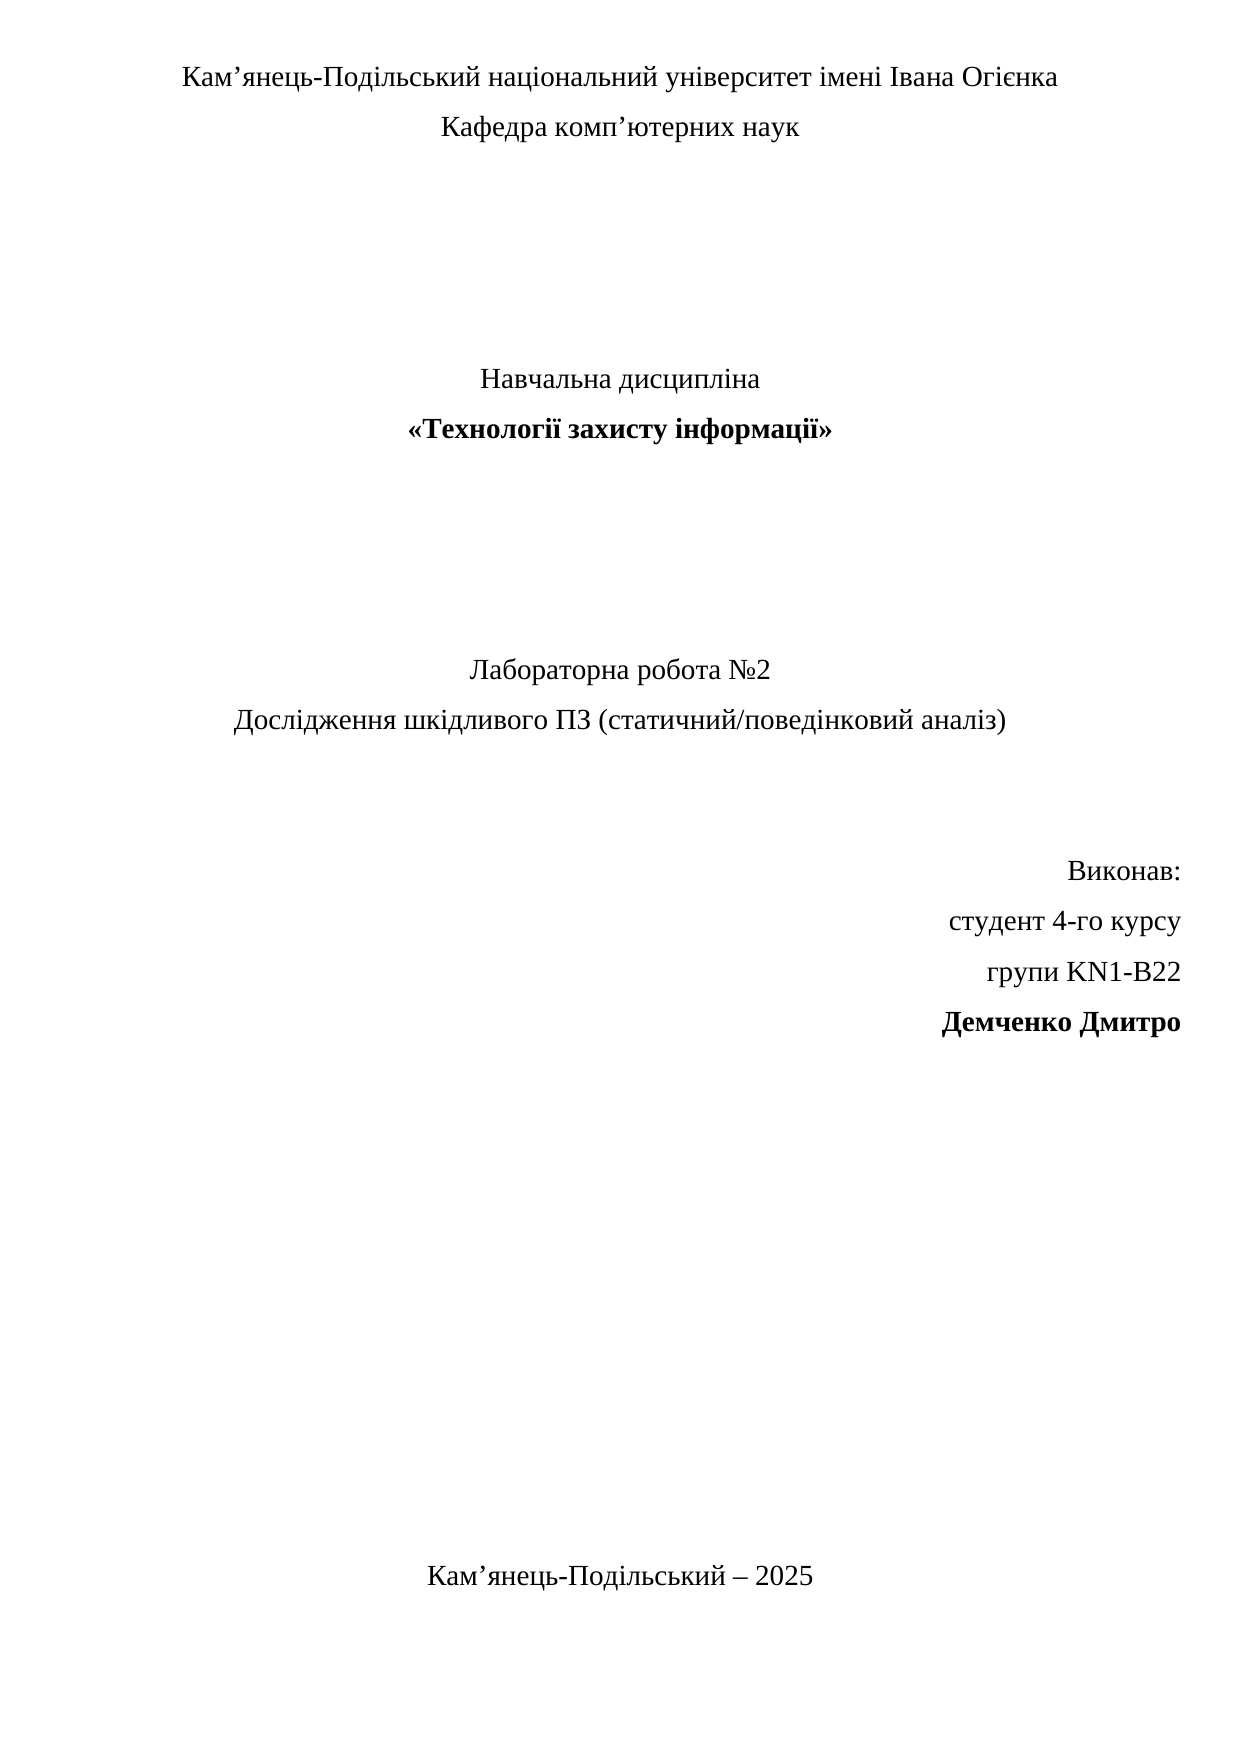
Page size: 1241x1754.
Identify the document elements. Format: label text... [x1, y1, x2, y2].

text Кафедра комп’ютерних наук [59, 109, 1181, 143]
text Навчальна дисципліна [59, 361, 1181, 394]
text Кам’янець-Подільський національний університет імені Івана Огієнка [59, 59, 1181, 93]
text Кам’янець-Подільський – 2025 [59, 1558, 1181, 1591]
text групи KN1-B22 [59, 954, 1181, 987]
text Лабораторна робота №2 [59, 652, 1181, 686]
text Демченко Дмитро [59, 1004, 1181, 1038]
text студент 4-го курсу [59, 903, 1181, 937]
text «Технології захисту інформації» [59, 411, 1181, 445]
text Виконав: [59, 853, 1181, 887]
text Дослідження шкідливого ПЗ (статичний/поведінковий аналіз) [59, 702, 1181, 736]
